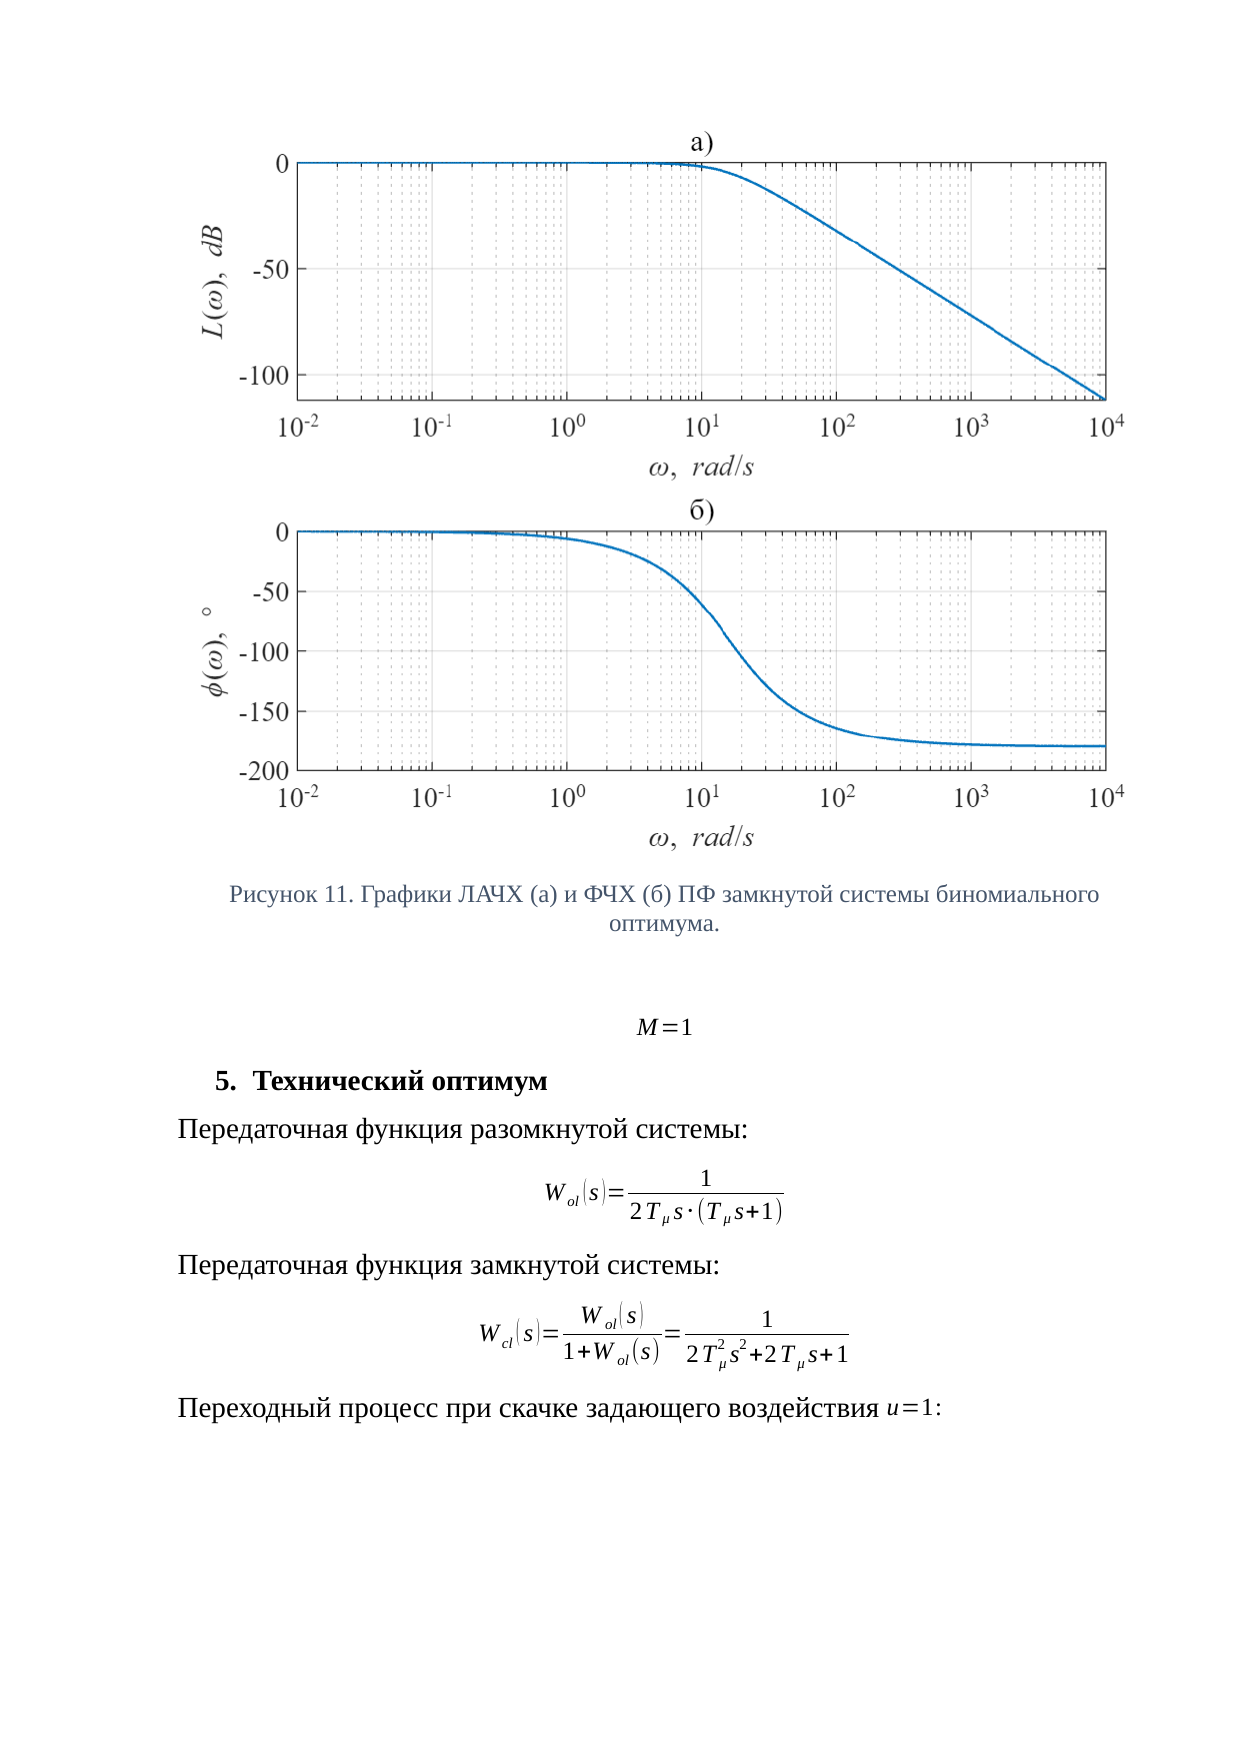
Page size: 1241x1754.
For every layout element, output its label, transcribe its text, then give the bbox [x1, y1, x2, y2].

picture [177, 118, 1130, 860]
text Передаточная функция замкнутой системы: [177, 1247, 1152, 1281]
subtitle Технический оптимум [215, 1063, 1152, 1097]
text Рисунок 11. Графики ЛАЧХ (а) и ФЧХ (б) ПФ замкнутой системы биномиального оптимума. [177, 879, 1152, 937]
text Переходный процесс при скачке задающего воздействия [177, 1390, 1152, 1424]
text Передаточная функция разомкнутой системы: [177, 1112, 1152, 1145]
